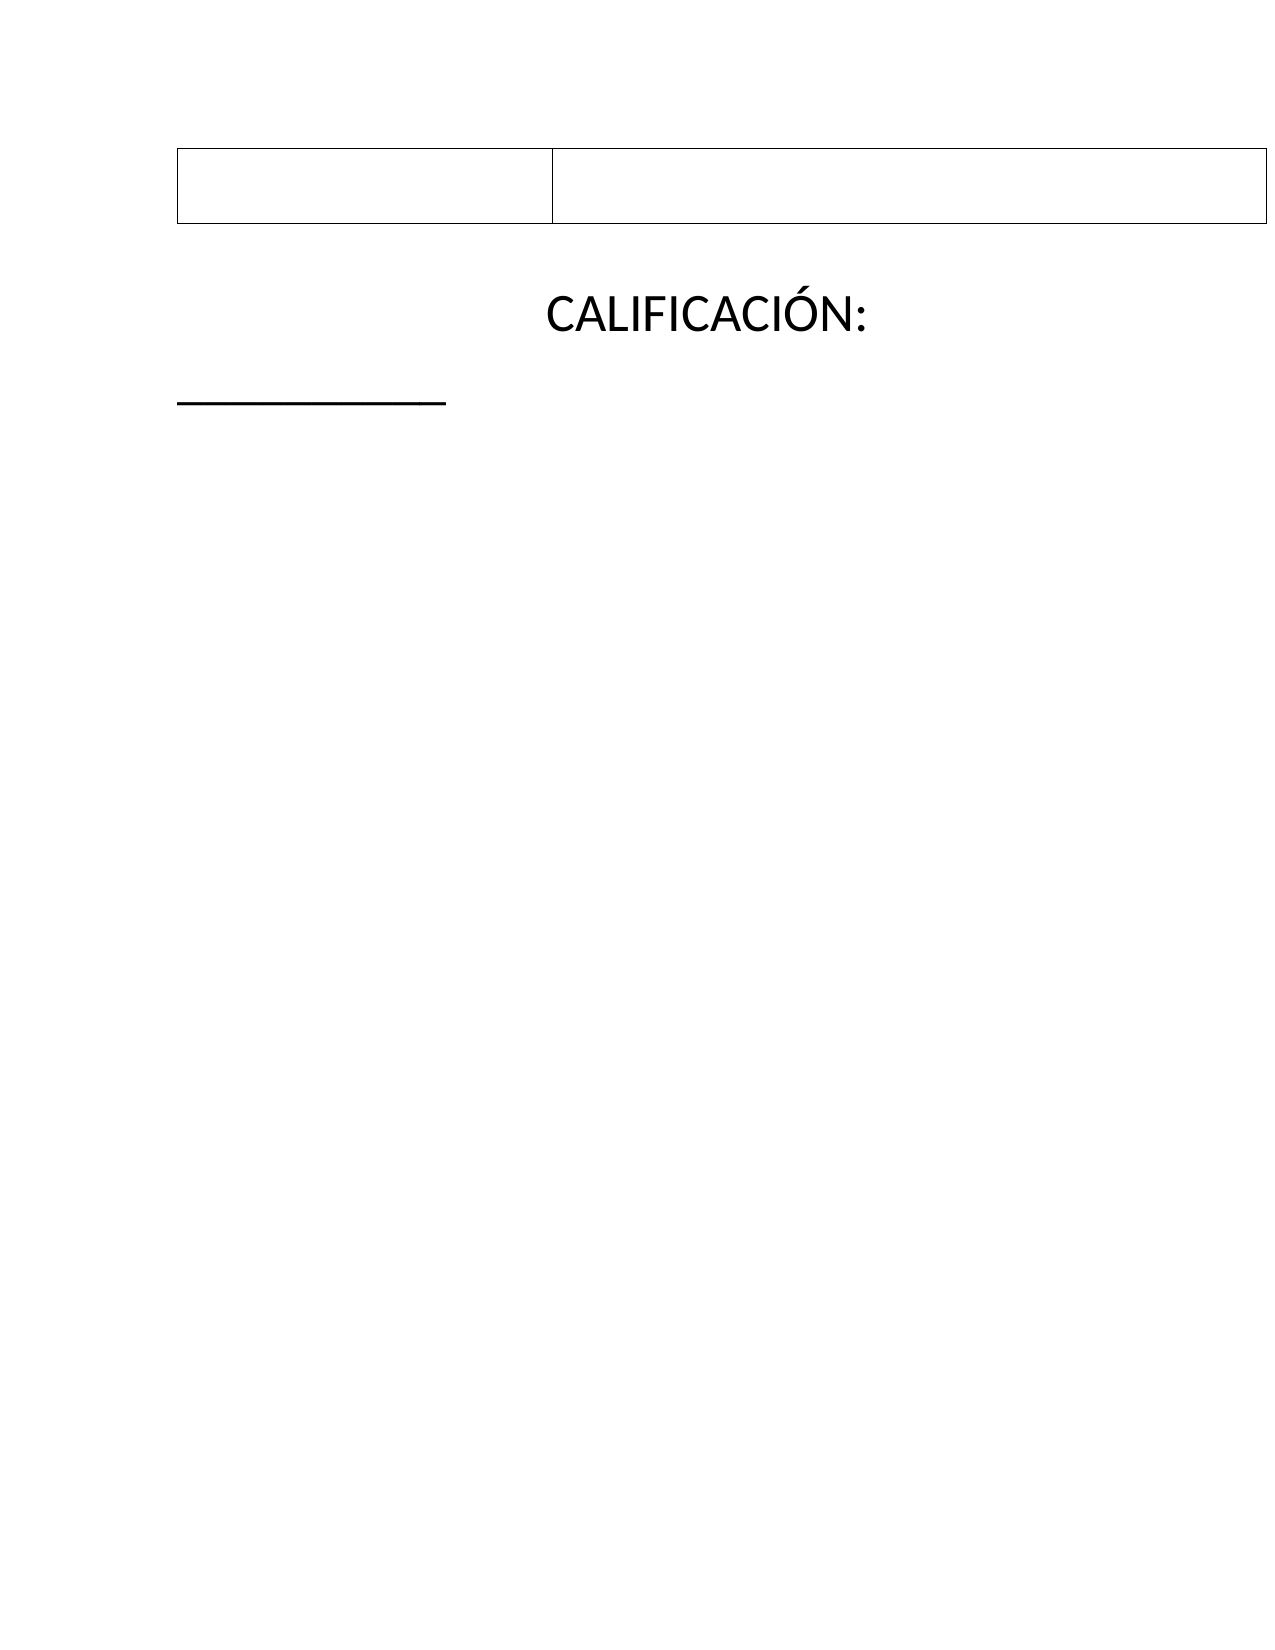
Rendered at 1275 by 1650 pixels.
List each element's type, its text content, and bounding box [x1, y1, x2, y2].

table_cell [553, 149, 1266, 223]
text CALIFICACIÓN: __________ [177, 279, 1098, 412]
table_cell [178, 149, 552, 223]
